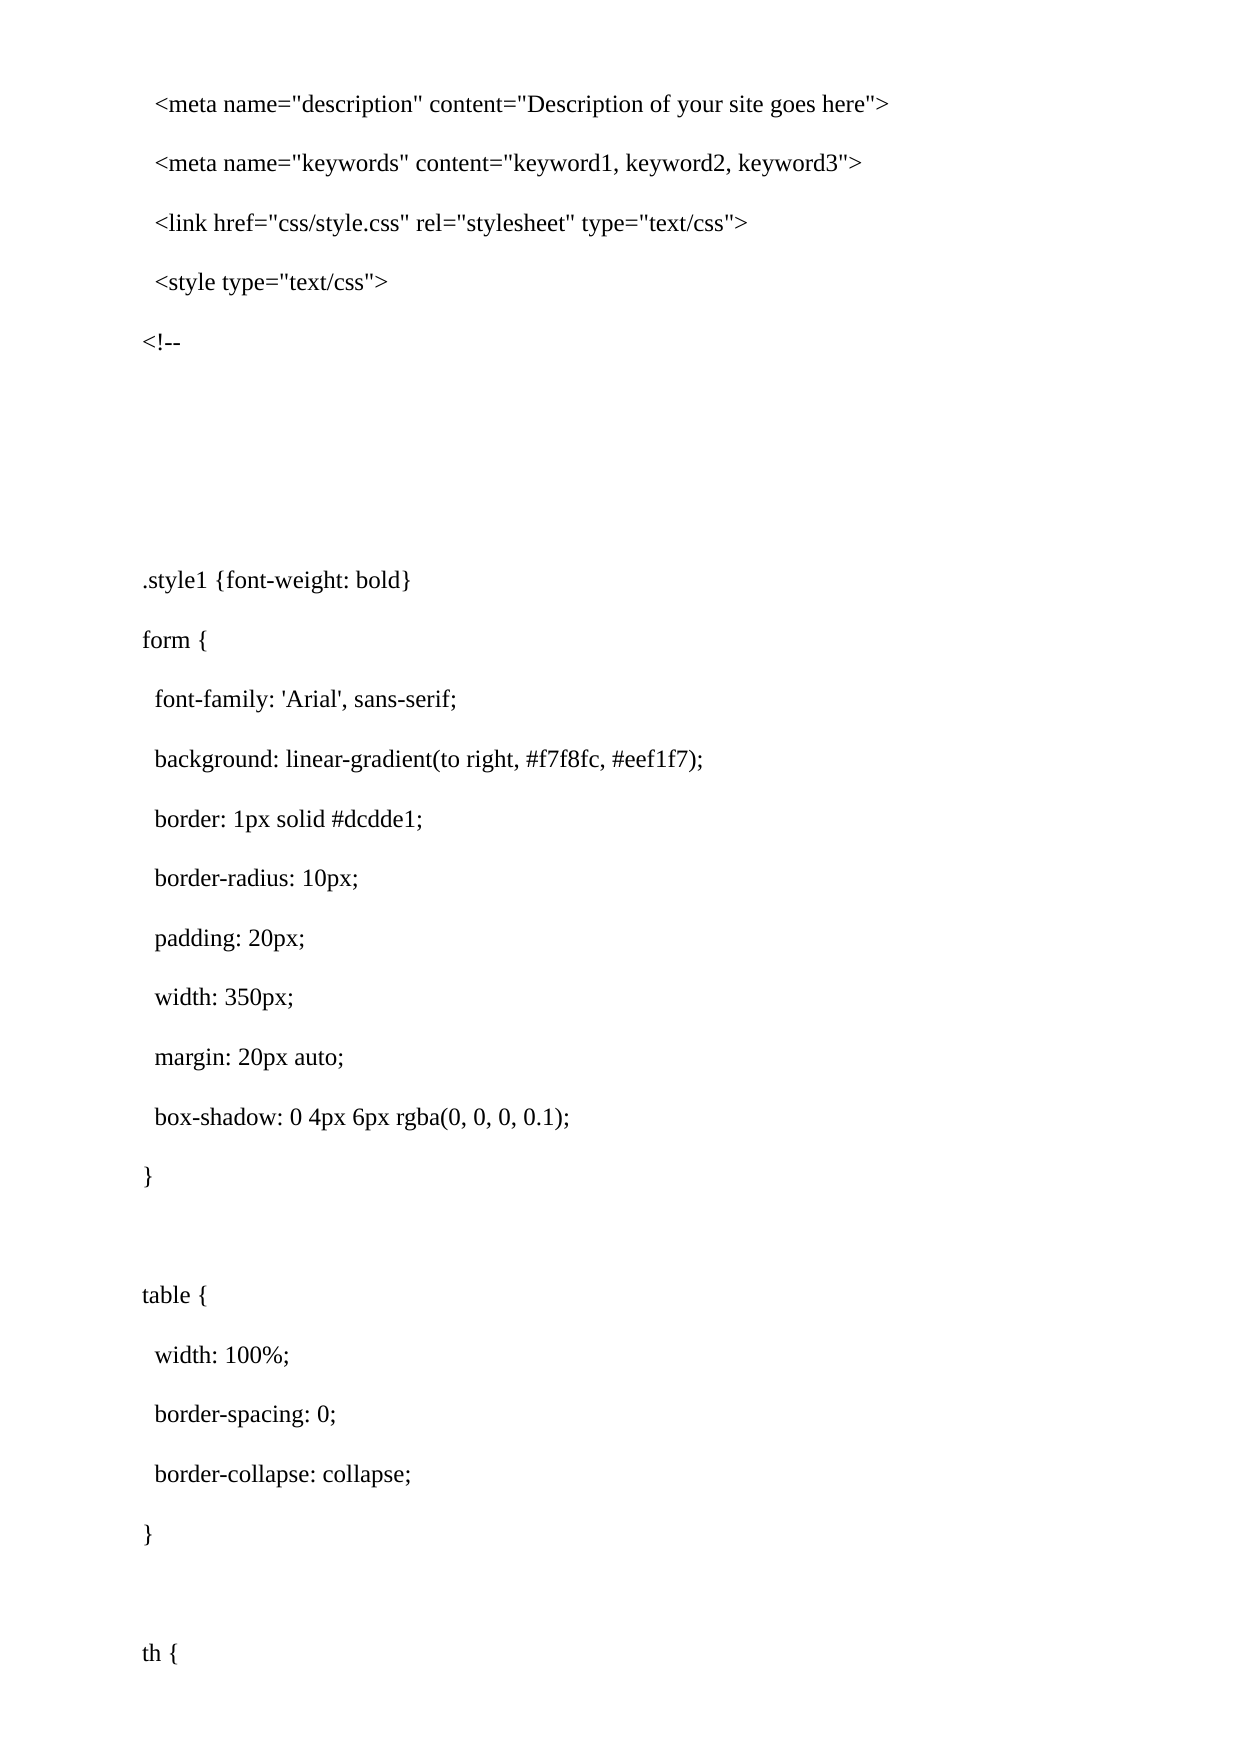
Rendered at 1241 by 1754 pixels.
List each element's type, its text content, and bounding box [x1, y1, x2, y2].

text border: 1px solid #dcdde1; [142, 804, 1152, 832]
text <!-- [142, 327, 1152, 356]
text table { [142, 1280, 1152, 1309]
text <meta name="description" content="Description of your site goes here"> [142, 89, 1152, 117]
text width: 100%; [142, 1340, 1152, 1369]
text margin: 20px auto; [142, 1042, 1152, 1071]
text background: linear-gradient(to right, #f7f8fc, #eef1f7); [142, 744, 1152, 773]
text } [142, 1519, 1152, 1547]
text <style type="text/css"> [142, 267, 1152, 296]
text width: 350px; [142, 982, 1152, 1011]
text font-family: 'Arial', sans-serif; [142, 684, 1152, 713]
text padding: 20px; [142, 923, 1152, 952]
text border-radius: 10px; [142, 863, 1152, 892]
text <link href="css/style.css" rel="stylesheet" type="text/css"> [142, 208, 1152, 237]
text border-collapse: collapse; [142, 1459, 1152, 1488]
text .style1 {font-weight: bold} [142, 565, 1152, 594]
text } [142, 1161, 1152, 1190]
text th { [142, 1638, 1152, 1667]
text border-spacing: 0; [142, 1399, 1152, 1428]
text box-shadow: 0 4px 6px rgba(0, 0, 0, 0.1); [142, 1102, 1152, 1130]
text <meta name="keywords" content="keyword1, keyword2, keyword3"> [142, 148, 1152, 177]
text form { [142, 625, 1152, 654]
